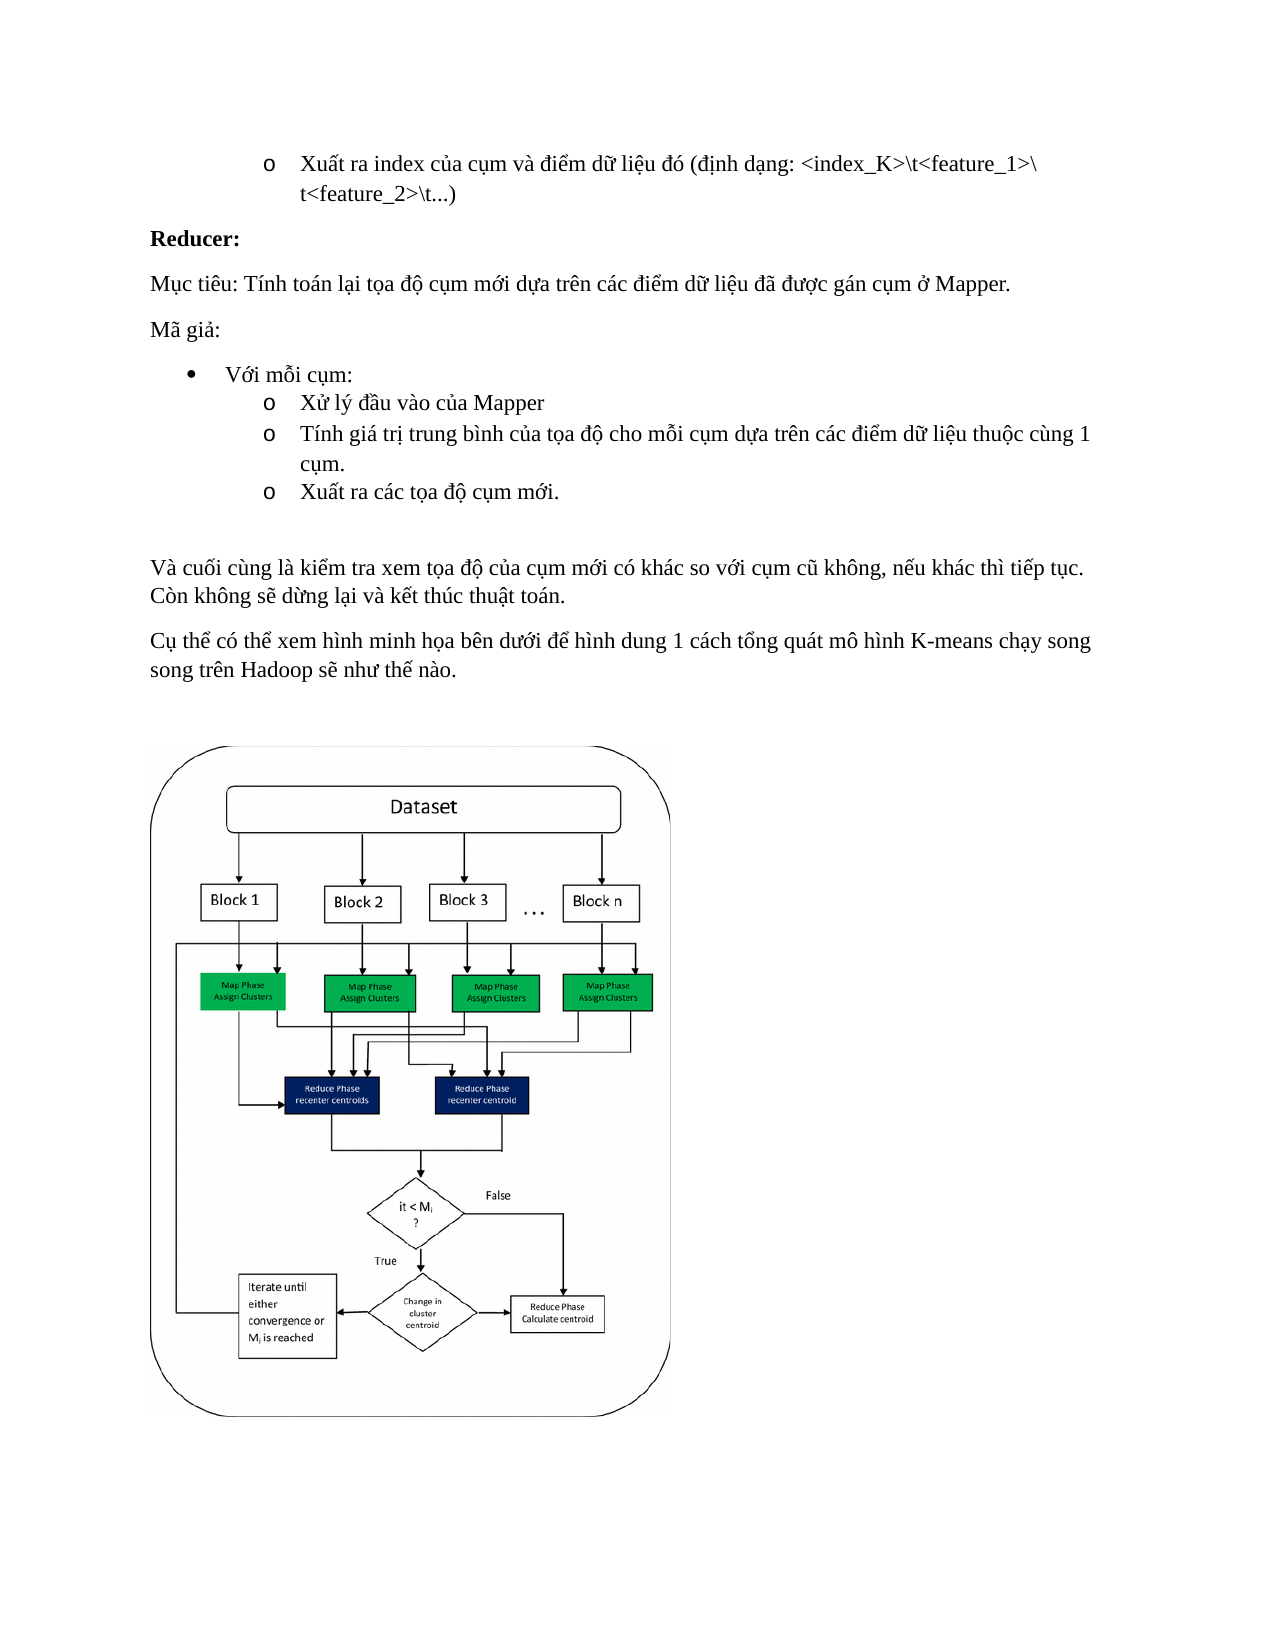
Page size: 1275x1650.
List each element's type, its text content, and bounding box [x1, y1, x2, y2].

text Mục tiêu: Tính toán lại tọa độ cụm mới dựa trên các điểm dữ liệu đã được gán cụm ở Mapper. [150, 271, 1125, 297]
picture [150, 746, 671, 1417]
text Cụ thể có thể xem hình minh họa bên dưới để hình dung 1 cách tổng quát mô hình K-means chạy song song trên Hadoop sẽ như thế nào. [150, 627, 1125, 682]
text Và cuối cùng là kiểm tra xem tọa độ của cụm mới có khác so với cụm cũ không, nếu khác thì tiếp tục. Còn không sẽ dừng lại và kết thúc thuật toán. [150, 554, 1125, 609]
list Với mỗi cụm: [187, 361, 1125, 387]
list Tính giá trị trung bình của tọa độ cho mỗi cụm dựa trên các điểm dữ liệu thuộc cùng 1 cụm. [262, 419, 1125, 476]
list Xử lý đầu vào của Mapper [262, 389, 1125, 417]
list Xuất ra các tọa độ cụm mới. [262, 478, 1125, 507]
text Reducer: [150, 225, 1125, 252]
text Mã giả: [150, 316, 1125, 342]
list Xuất ra index của cụm và điểm dữ liệu đó (định dạng: <index_K>\t<feature_1>\t<feature_2>\t...) [262, 150, 1125, 207]
